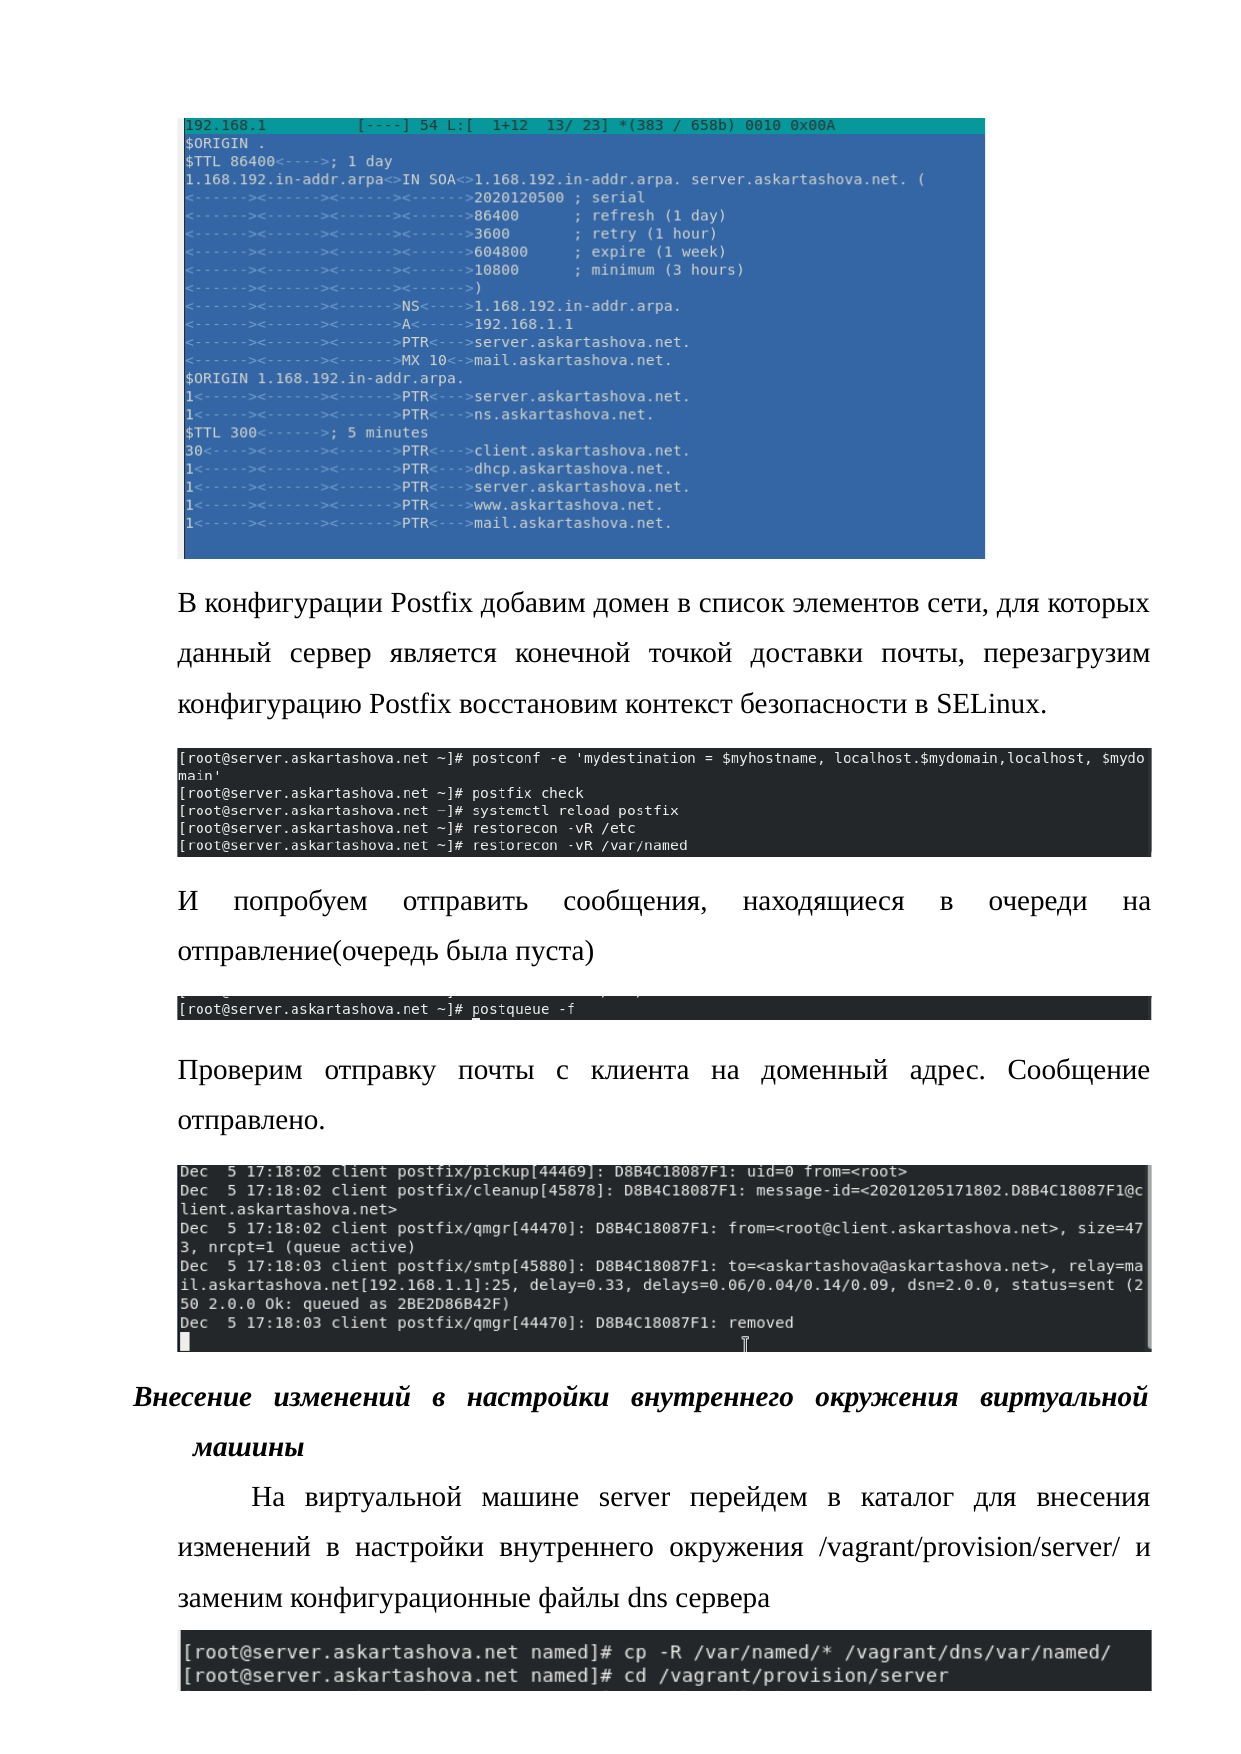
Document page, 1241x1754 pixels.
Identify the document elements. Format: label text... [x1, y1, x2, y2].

picture [177, 118, 986, 559]
picture [177, 1630, 1152, 1691]
text И попробуем отправить сообщения, находящиеся в очереди на отправление(очередь была пуста) [177, 883, 1152, 967]
picture [177, 996, 1152, 1020]
picture [177, 1165, 1152, 1352]
text На виртуальной машине server перейдем в каталог для внесения изменений в настройки внутреннего окружения /vagrant/provision/server/ и заменим конфигурационные файлы dns сервера [177, 1479, 1152, 1613]
picture [177, 748, 1152, 857]
subtitle Внесение изменений в настройки внутреннего окружения виртуальной машины [133, 1379, 1152, 1462]
text Проверим отправку почты с клиента на доменный адрес. Сообщение отправлено. [177, 1052, 1152, 1136]
text В конфигурации Postfix добавим домен в список элементов сети, для которых данный сервер является конечной точкой доставки почты, перезагрузим конфигурацию Postfix восстановим контекст безопасности в SELinux. [177, 585, 1152, 719]
